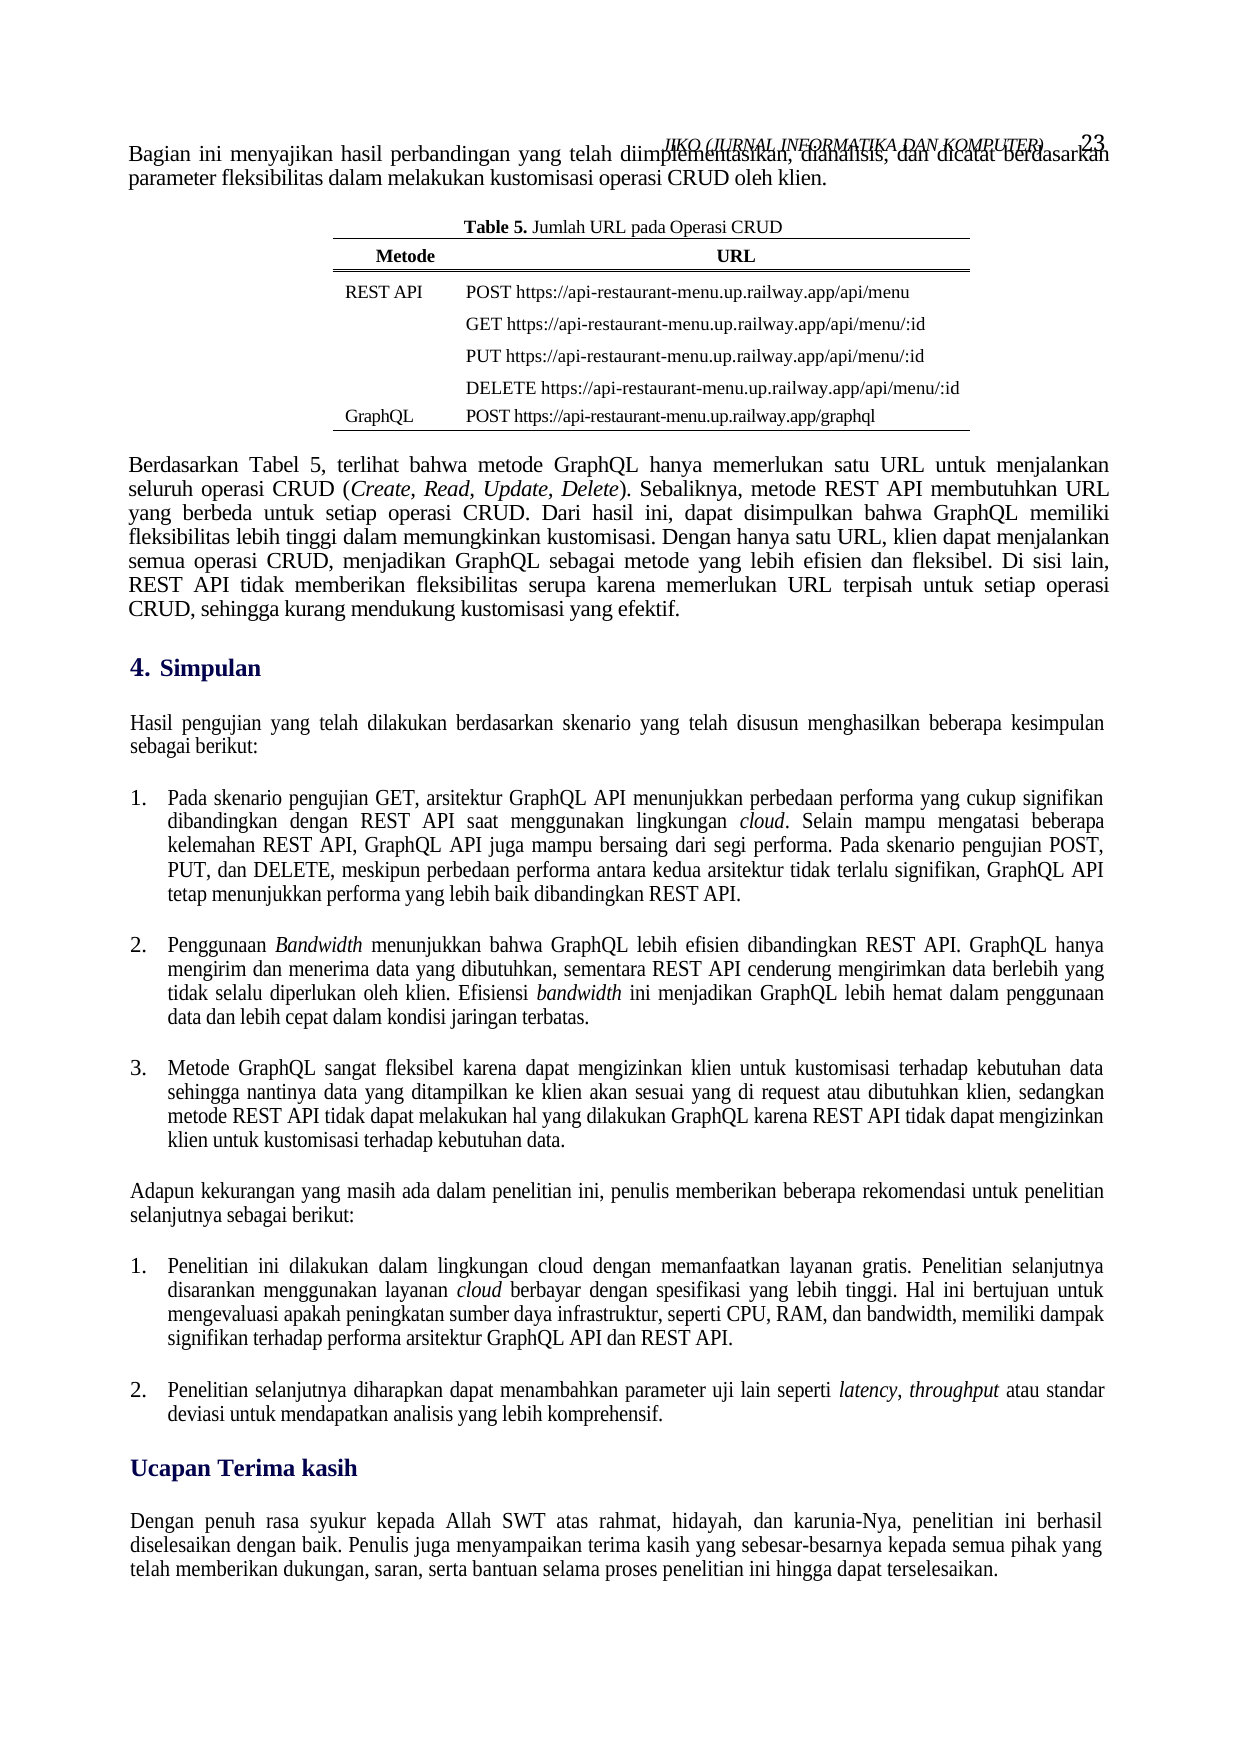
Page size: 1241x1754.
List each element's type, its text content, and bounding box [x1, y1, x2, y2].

subtitle Simpulan [130, 649, 1184, 684]
text Adapun kekurangan yang masih ada dalam penelitian ini, penulis memberikan beberapa rekomendasi untuk penelitian selanjutnya sebagai berikut: [130, 1179, 1105, 1228]
text Bagian ini menyajikan hasil perbandingan yang telah diimplementasikan, dianalisis, dan dicatat berdasarkan parameter fleksibilitas dalam melakukan kustomisasi operasi CRUD oleh klien. [128, 142, 1111, 191]
table_header URL [466, 239, 970, 269]
table_cell POST https://api-restaurant-menu.up.railway.app/graphql [466, 400, 970, 430]
table_cell GraphQL [333, 400, 466, 430]
table_cell POST https://api-restaurant-menu.up.railway.app/api/menu GET https://api-restaurant-menu.up.railway.app/api/menu/:id PUT https://api-restaurant-menu.up.railway.app/api/menu/:id DELETE https://api-restaurant-menu.up.railway.app/api/menu/:id [466, 272, 970, 400]
table_header Metode [333, 239, 466, 269]
text Table 5. Jumlah URL pada Operasi CRUD [119, 216, 1128, 238]
subtitle Ucapan Terima kasih [130, 1453, 1184, 1482]
list Penggunaan Bandwidth menunjukkan bahwa GraphQL lebih efisien dibandingkan REST API. GraphQL hanya mengirim dan menerima data yang dibutuhkan, sementara REST API cenderung mengirimkan data berlebih yang tidak selalu diperlukan oleh klien. Efisiensi bandwidth ini menjadikan GraphQL lebih hemat dalam penggunaan data dan lebih cepat dalam kondisi jaringan terbatas. [130, 933, 1105, 1029]
list Pada skenario pengujian GET, arsitektur GraphQL API menunjukkan perbedaan performa yang cukup signifikan dibandingkan dengan REST API saat menggunakan lingkungan cloud. Selain mampu mengatasi beberapa kelemahan REST API, GraphQL API juga mampu bersaing dari segi performa. Pada skenario pengujian POST, PUT, dan DELETE, meskipun perbedaan performa antara kedua arsitektur tidak terlalu signifikan, GraphQL API tetap menunjukkan performa yang lebih baik dibandingkan REST API. [130, 786, 1105, 906]
list Metode GraphQL sangat fleksibel karena dapat mengizinkan klien untuk kustomisasi terhadap kebutuhan data sehingga nantinya data yang ditampilkan ke klien akan sesuai yang di request atau dibutuhkan klien, sedangkan metode REST API tidak dapat melakukan hal yang dilakukan GraphQL karena REST API tidak dapat mengizinkan klien untuk kustomisasi terhadap kebutuhan data. [130, 1056, 1105, 1152]
text Berdasarkan Tabel 5, terlihat bahwa metode GraphQL hanya memerlukan satu URL untuk menjalankan seluruh operasi CRUD (Create, Read, Update, Delete). Sebaliknya, metode REST API membutuhkan URL yang berbeda untuk setiap operasi CRUD. Dari hasil ini, dapat disimpulkan bahwa GraphQL memiliki fleksibilitas lebih tinggi dalam memungkinkan kustomisasi. Dengan hanya satu URL, klien dapat menjalankan semua operasi CRUD, menjadikan GraphQL sebagai metode yang lebih efisien dan fleksibel. Di sisi lain, REST API tidak memberikan fleksibilitas serupa karena memerlukan URL terpisah untuk setiap operasi CRUD, sehingga kurang mendukung kustomisasi yang efektif. [128, 453, 1111, 622]
text Hasil pengujian yang telah dilakukan berdasarkan skenario yang telah disusun menghasilkan beberapa kesimpulan sebagai berikut: [130, 711, 1105, 759]
list Penelitian ini dilakukan dalam lingkungan cloud dengan memanfaatkan layanan gratis. Penelitian selanjutnya disarankan menggunakan layanan cloud berbayar dengan spesifikasi yang lebih tinggi. Hal ini bertujuan untuk mengevaluasi apakah peningkatan sumber daya infrastruktur, seperti CPU, RAM, dan bandwidth, memiliki dampak signifikan terhadap performa arsitektur GraphQL API dan REST API. [130, 1255, 1105, 1351]
table_cell REST API [333, 272, 466, 400]
list Penelitian selanjutnya diharapkan dapat menambahkan parameter uji lain seperti latency, throughput atau standar deviasi untuk mendapatkan analisis yang lebih komprehensif. [130, 1378, 1105, 1426]
text Dengan penuh rasa syukur kepada Allah SWT atas rahmat, hidayah, dan karunia-Nya, penelitian ini berhasil diselesaikan dengan baik. Penulis juga menyampaikan terima kasih yang sebesar-besarnya kepada semua pihak yang telah memberikan dukungan, saran, serta bantuan selama proses penelitian ini hingga dapat terselesaikan. [130, 1509, 1105, 1581]
